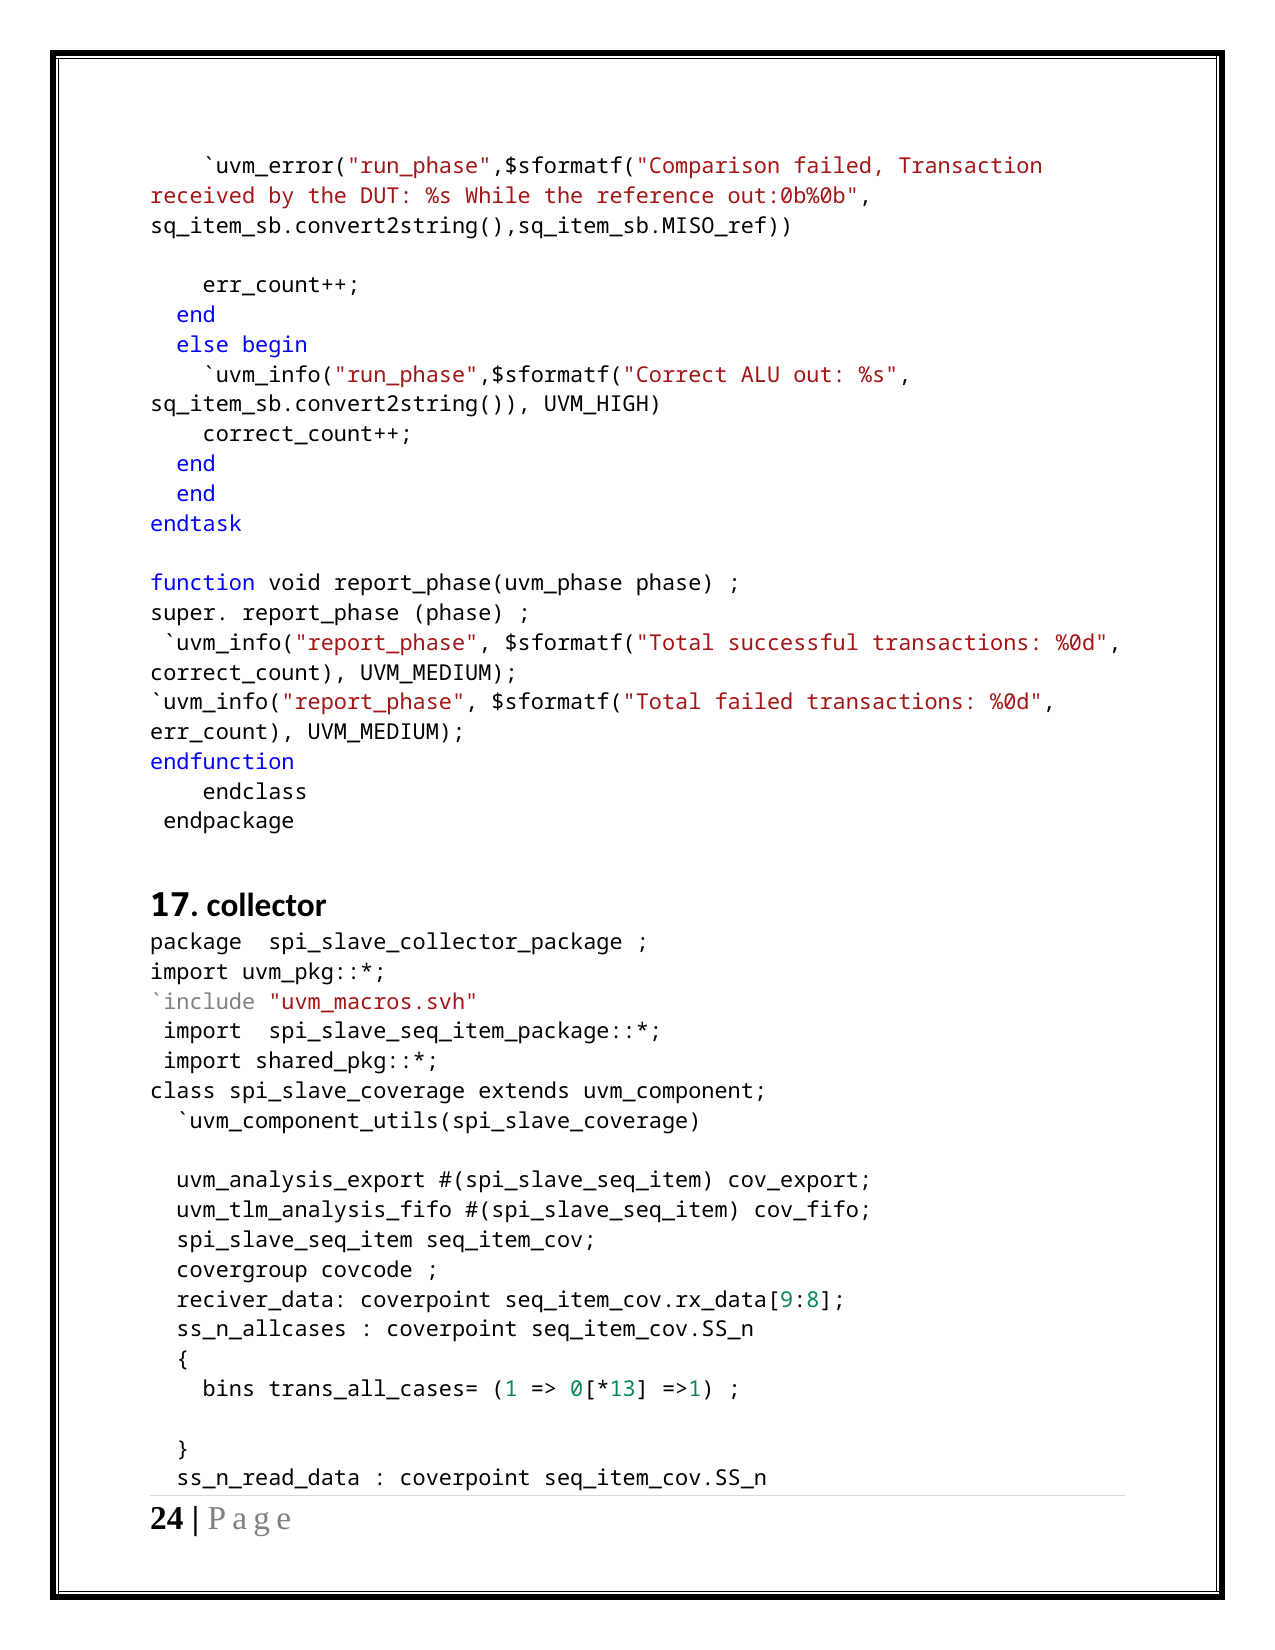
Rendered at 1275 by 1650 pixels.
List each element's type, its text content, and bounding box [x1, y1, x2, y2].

text `uvm_info("report_phase", $sformatf("Total failed transactions: %0d", err_count), UVM_MEDIUM); [150, 686, 1125, 746]
text package spi_slave_collector_package ; [150, 926, 1125, 956]
text endclass [150, 776, 1125, 805]
text err_count++; [150, 269, 1125, 299]
text endfunction [150, 746, 1125, 776]
text `uvm_component_utils(spi_slave_coverage) [150, 1105, 1125, 1134]
text import uvm_pkg::*; [150, 956, 1125, 986]
text } [150, 1432, 1125, 1462]
text end [150, 478, 1125, 507]
text import shared_pkg::*; [150, 1045, 1125, 1075]
text covergroup covcode ; [150, 1254, 1125, 1283]
text bins trans_all_cases= (1 => 0[*13] =>1) ; [150, 1373, 1125, 1403]
text { [150, 1343, 1125, 1373]
text ss_n_read_data : coverpoint seq_item_cov.SS_n [150, 1462, 1125, 1492]
text uvm_analysis_export #(spi_slave_seq_item) cov_export; [150, 1164, 1125, 1194]
text endpackage [150, 805, 1125, 835]
text uvm_tlm_analysis_fifo #(spi_slave_seq_item) cov_fifo; [150, 1194, 1125, 1224]
text function void report_phase(uvm_phase phase) ; [150, 567, 1125, 597]
text ss_n_allcases : coverpoint seq_item_cov.SS_n [150, 1313, 1125, 1343]
text end [150, 448, 1125, 478]
text spi_slave_seq_item seq_item_cov; [150, 1224, 1125, 1254]
text reciver_data: coverpoint seq_item_cov.rx_data[9:8]; [150, 1283, 1125, 1313]
text correct_count++; [150, 418, 1125, 448]
text 17. collector [150, 881, 1125, 926]
text class spi_slave_coverage extends uvm_component; [150, 1075, 1125, 1105]
text else begin [150, 329, 1125, 358]
text `include "uvm_macros.svh" [150, 986, 1125, 1015]
text end [150, 299, 1125, 329]
text `uvm_info("report_phase", $sformatf("Total successful transactions: %0d", correct_count), UVM_MEDIUM); [150, 627, 1125, 686]
text sq_item_sb.convert2string(),sq_item_sb.MISO_ref)) [150, 209, 1125, 239]
text `uvm_info("run_phase",$sformatf("Correct ALU out: %s", sq_item_sb.convert2string()), UVM_HIGH) [150, 358, 1125, 418]
text import spi_slave_seq_item_package::*; [150, 1015, 1125, 1045]
text endtask [150, 507, 1125, 537]
text `uvm_error("run_phase",$sformatf("Comparison failed, Transaction received by the DUT: %s While the reference out:0b%0b", [150, 150, 1125, 209]
text super. report_phase (phase) ; [150, 597, 1125, 627]
